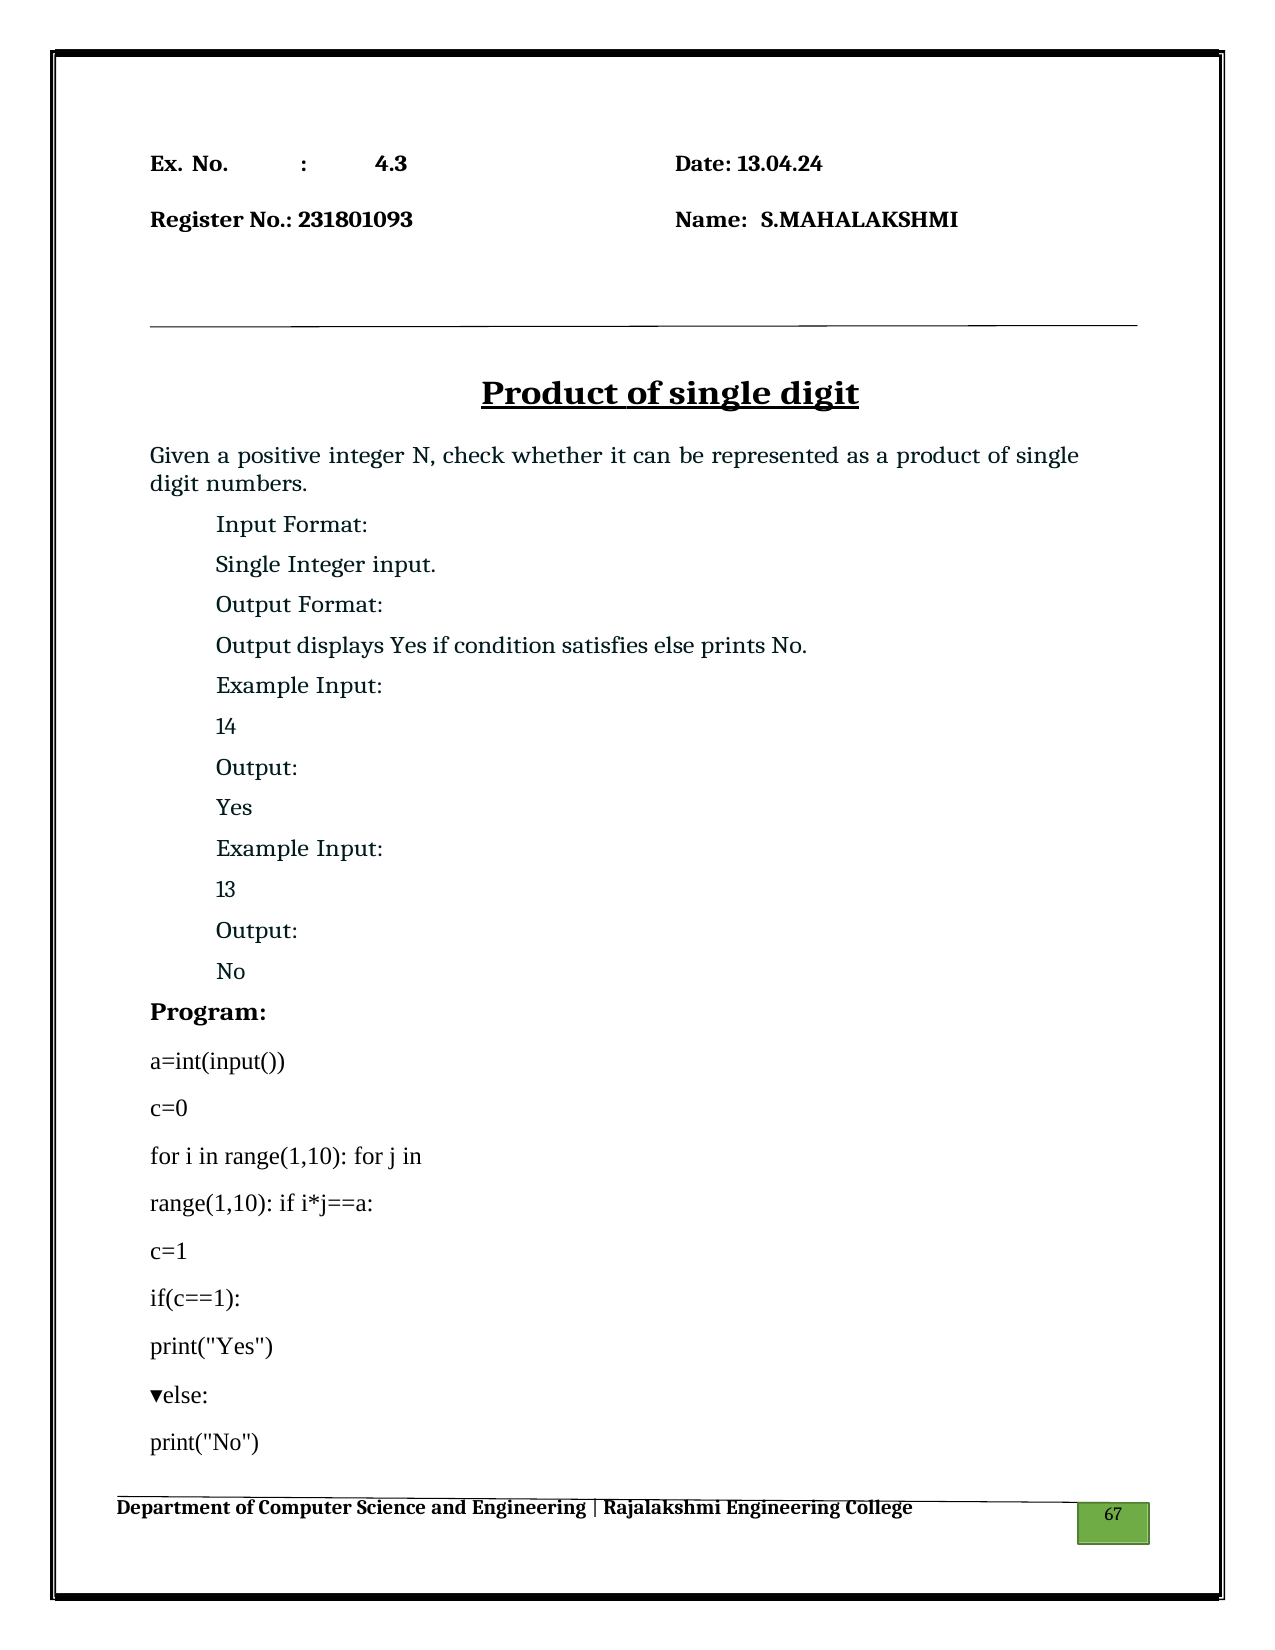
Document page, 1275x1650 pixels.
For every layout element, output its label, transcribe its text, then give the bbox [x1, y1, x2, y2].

text Example Input: [216, 835, 1135, 862]
text 14 [216, 713, 1135, 740]
text Input Format: [216, 510, 1135, 538]
text a=int(input()) c=0 [150, 1046, 287, 1122]
subtitle Product of single digit [312, 374, 1027, 412]
text c=1 if(c==1): [150, 1236, 243, 1312]
text No [216, 957, 1135, 985]
text Ex. No. : 4.3 Date: 13.04.24 [150, 151, 1135, 177]
picture [56, 1595, 1218, 1600]
text Register No.: 231801093 Name: S.MAHALAKSHMI [150, 206, 1135, 233]
picture [56, 51, 1218, 56]
subtitle Program: [150, 998, 1135, 1027]
text print("Yes") [150, 1331, 1135, 1360]
text 13 [216, 876, 1135, 903]
text Given a positive integer N, check whether it can be represented as a product of single digit numbers. [150, 442, 1125, 498]
text Output: [216, 753, 1135, 781]
text Single Integer input. Output Format: [216, 551, 489, 619]
text ▾else: print("No") [150, 1379, 287, 1456]
text Output: [216, 917, 1135, 944]
text for i in range(1,10): for j in range(1,10): if i*j==a: [150, 1141, 550, 1217]
text Yes [216, 794, 1135, 822]
text Output displays Yes if condition satisfies else prints No. Example Input: [216, 632, 838, 700]
